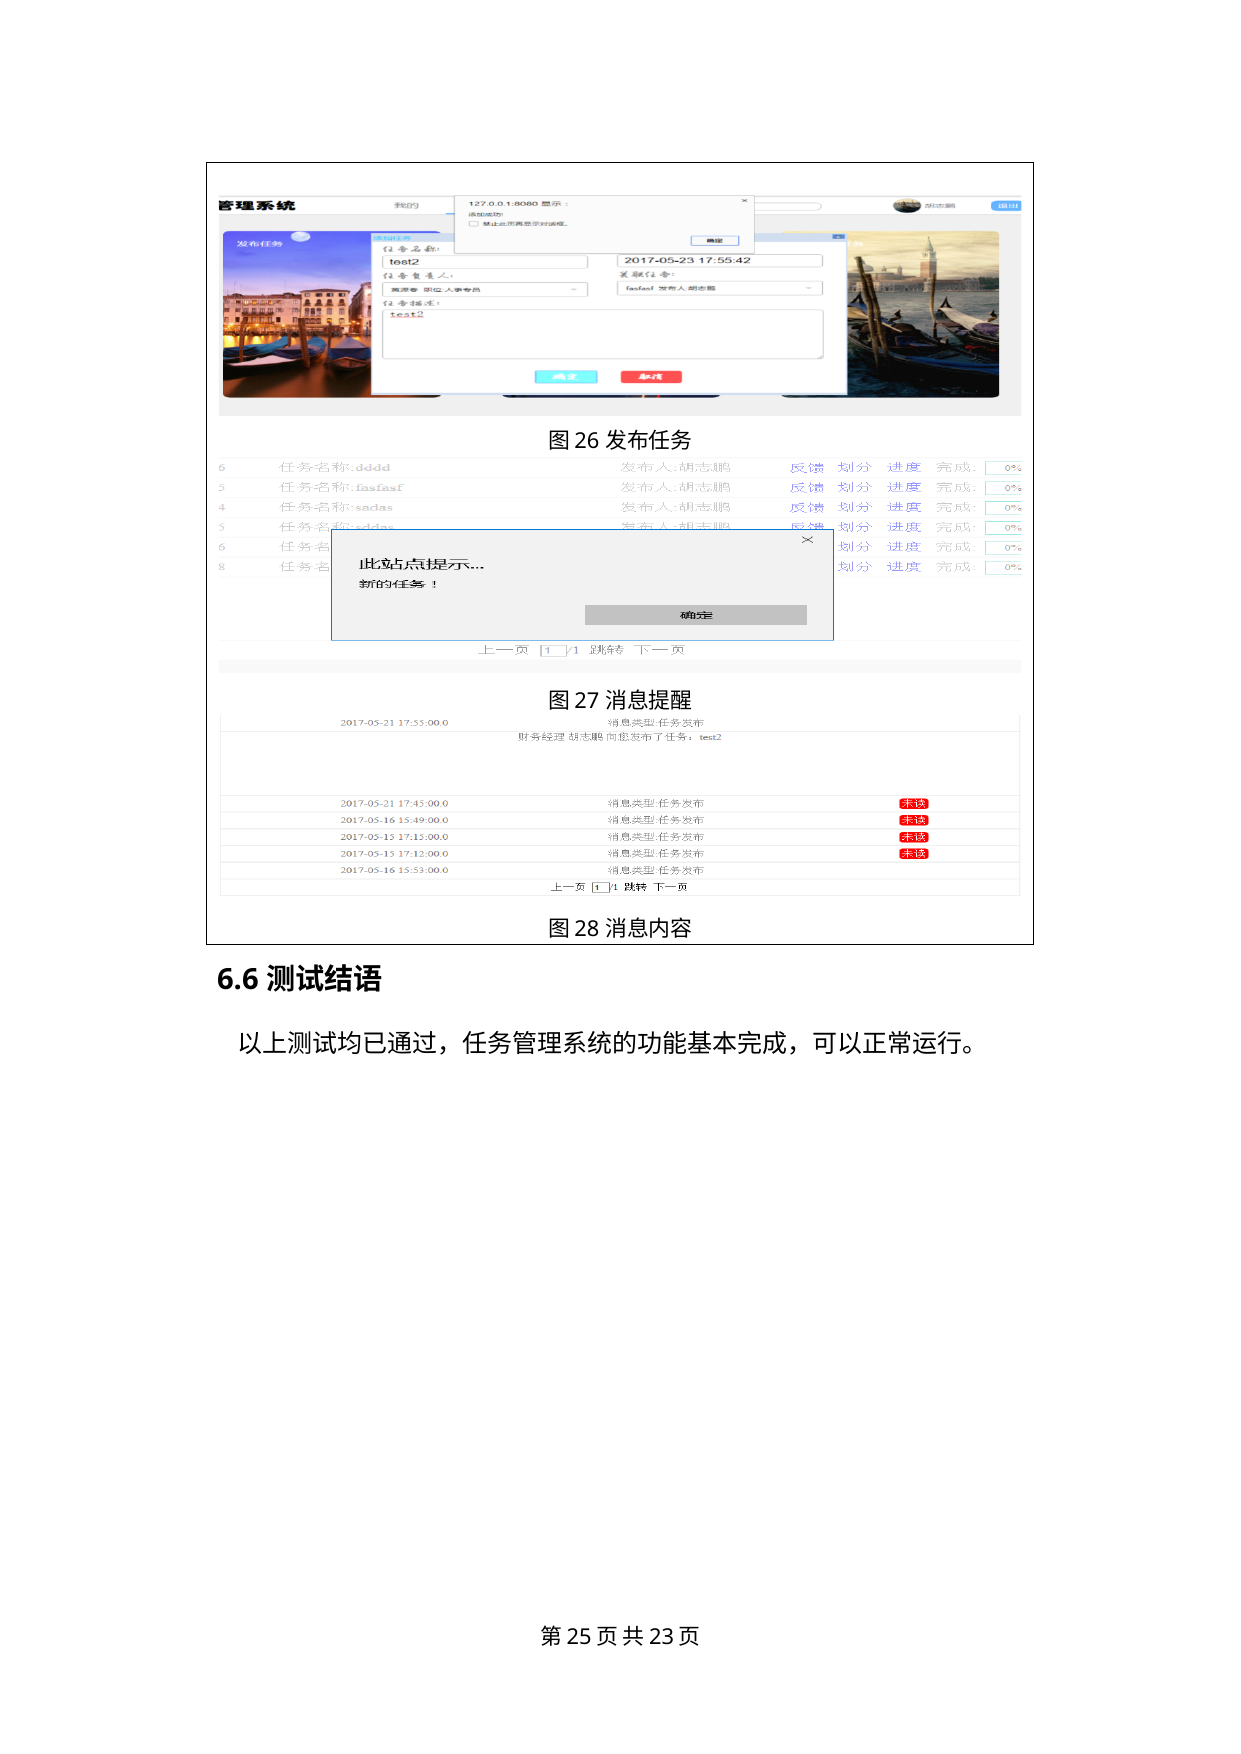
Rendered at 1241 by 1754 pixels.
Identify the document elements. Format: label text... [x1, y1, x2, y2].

picture [218, 455, 1022, 673]
picture [219, 715, 1021, 896]
table_cell 图26 发布任务 图27 消息提醒 图28 消息内容 [207, 163, 1033, 943]
text 6.6 测试结语 [187, 944, 1053, 1009]
picture [218, 195, 1022, 416]
text 以上测试均已通过，任务管理系统的功能基本完成，可以正常运行。 [187, 1009, 1053, 1074]
